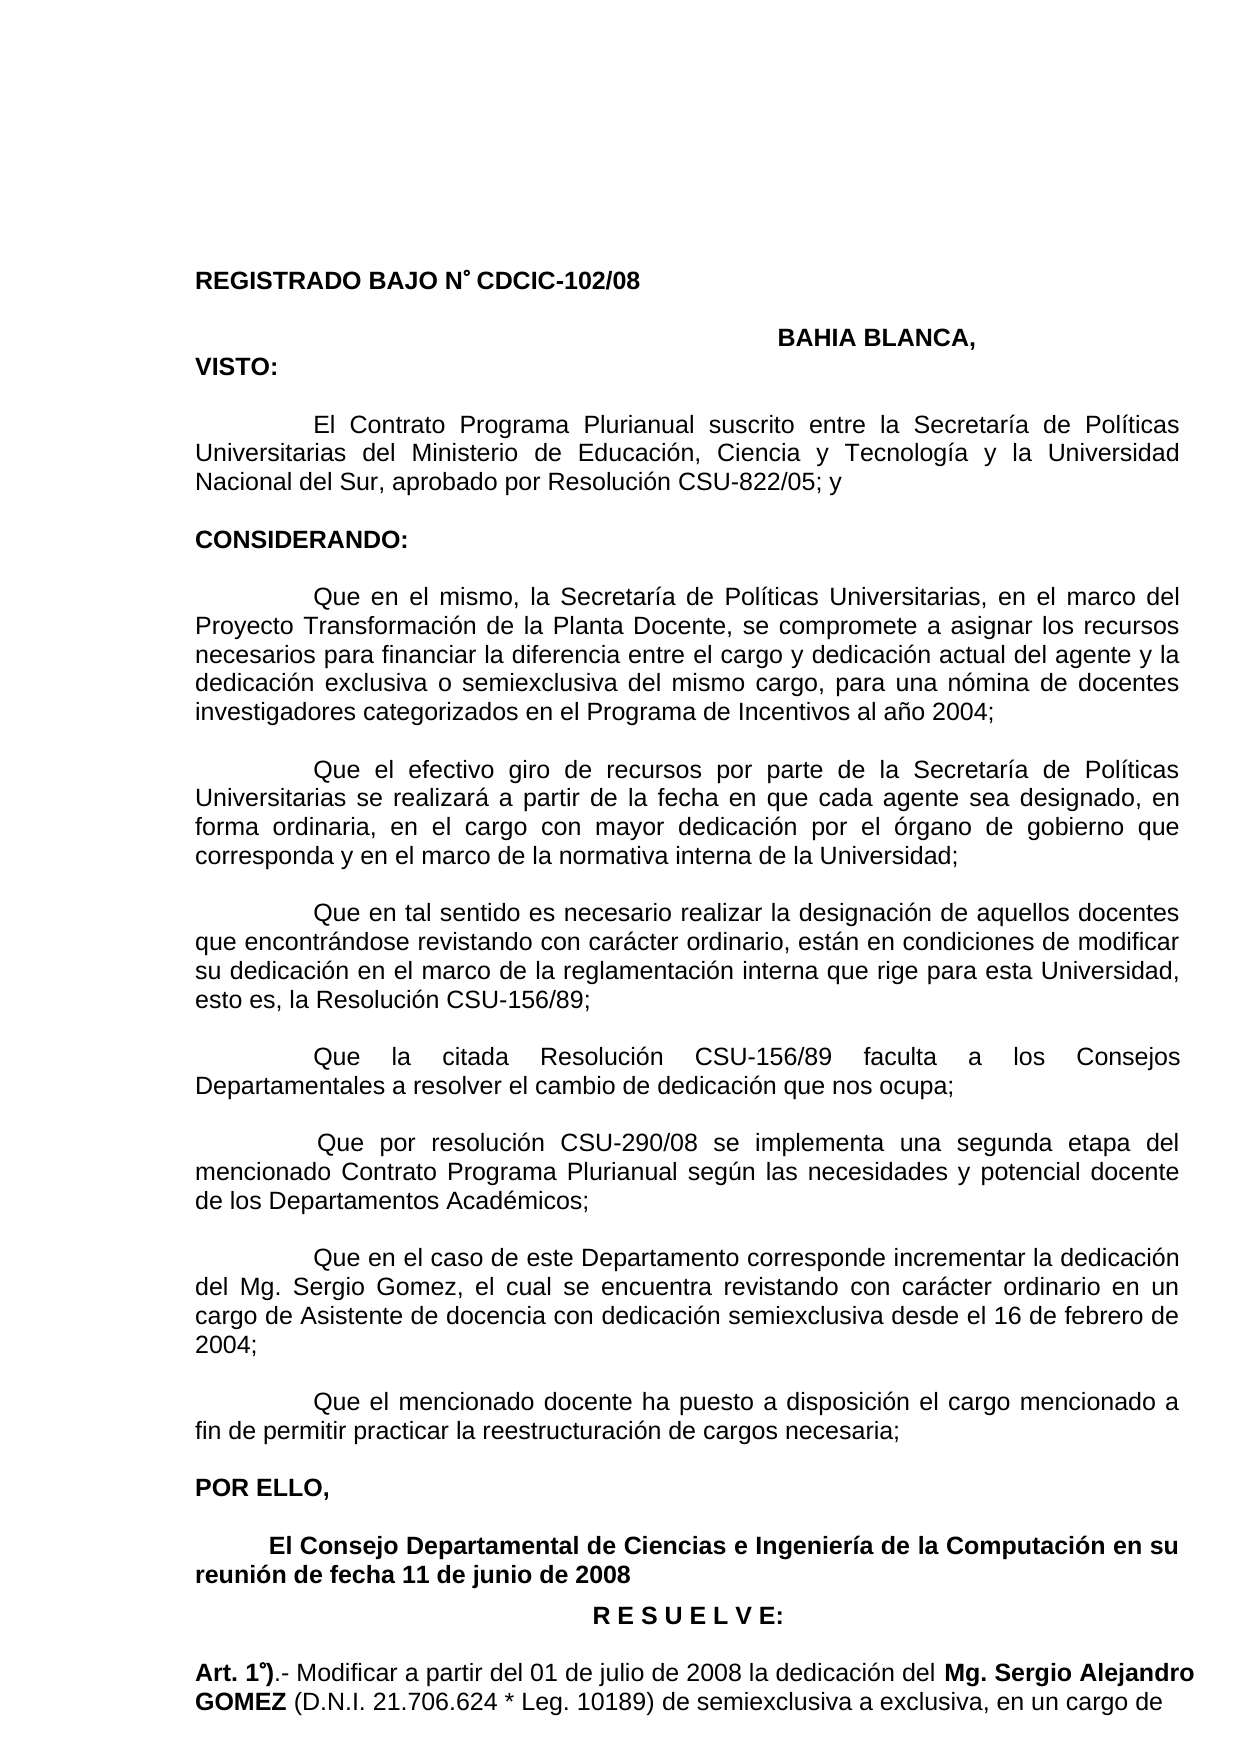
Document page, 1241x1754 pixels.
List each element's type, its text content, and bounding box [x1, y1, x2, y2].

text BAHIA BLANCA, [195, 323, 1181, 352]
text CONSIDERANDO: [195, 525, 1181, 553]
text Que el efectivo giro de recursos por parte de la Secretaría de Políticas Universitarias se realizará a partir de la fecha en que cada agente sea designado, en forma ordinaria, en el cargo con mayor dedicación por el órgano de gobierno que corresponda y en el marco de la normativa interna de la Universidad; [195, 755, 1181, 870]
text Que el mencionado docente ha puesto a disposición el cargo mencionado a fin de permitir practicar la reestructuración de cargos necesaria; [195, 1387, 1181, 1445]
text Art. 1).- Modificar a partir del 01 de julio de 2008 la dedicación del Mg. Sergio Alejandro GOMEZ (D.N.I. 21.706.624 * Leg. 10189) de semiexclusiva a exclusiva, en un cargo de [195, 1658, 1195, 1716]
text VISTO: [195, 352, 1181, 381]
text Que por resolución CSU-290/08 se implementa una segunda etapa del mencionado Contrato Programa Plurianual según las necesidades y potencial docente de los Departamentos Académicos; [195, 1128, 1181, 1215]
text POR ELLO, [195, 1473, 1181, 1502]
text Que en el mismo, la Secretaría de Políticas Universitarias, en el marco del Proyecto Transformación de la Planta Docente, se compromete a asignar los recursos necesarios para financiar la diferencia entre el cargo y dedicación actual del agente y la dedicación exclusiva o semiexclusiva del mismo cargo, para una nómina de docentes investigadores categorizados en el Programa de Incentivos al año 2004; [195, 582, 1181, 726]
text Que en el caso de este Departamento corresponde incrementar la dedicación del Mg. Sergio Gomez, el cual se encuentra revistando con carácter ordinario en un cargo de Asistente de docencia con dedicación semiexclusiva desde el 16 de febrero de 2004; [195, 1243, 1181, 1358]
text Que la citada Resolución CSU-156/89 faculta a los Consejos Departamentales a resolver el cambio de dedicación que nos ocupa; [195, 1042, 1181, 1100]
text El Contrato Programa Plurianual suscrito entre la Secretaría de Políticas Universitarias del Ministerio de Educación, Ciencia y Tecnología y la Universidad Nacional del Sur, aprobado por Resolución CSU-822/05; y [195, 410, 1181, 496]
text El Consejo Departamental de Ciencias e Ingeniería de la Computación en su reunión de fecha 11 de junio de 2008 [195, 1531, 1181, 1588]
text Que en tal sentido es necesario realizar la designación de aquellos docentes que encontrándose revistando con carácter ordinario, están en condiciones de modificar su dedicación en el marco de la reglamentación interna que rige para esta Universidad, esto es, la Resolución CSU-156/89; [195, 898, 1181, 1013]
text R E S U E L V E: [195, 1601, 1181, 1630]
text REGISTRADO BAJO N CDCIC-102/08 [195, 266, 1181, 295]
